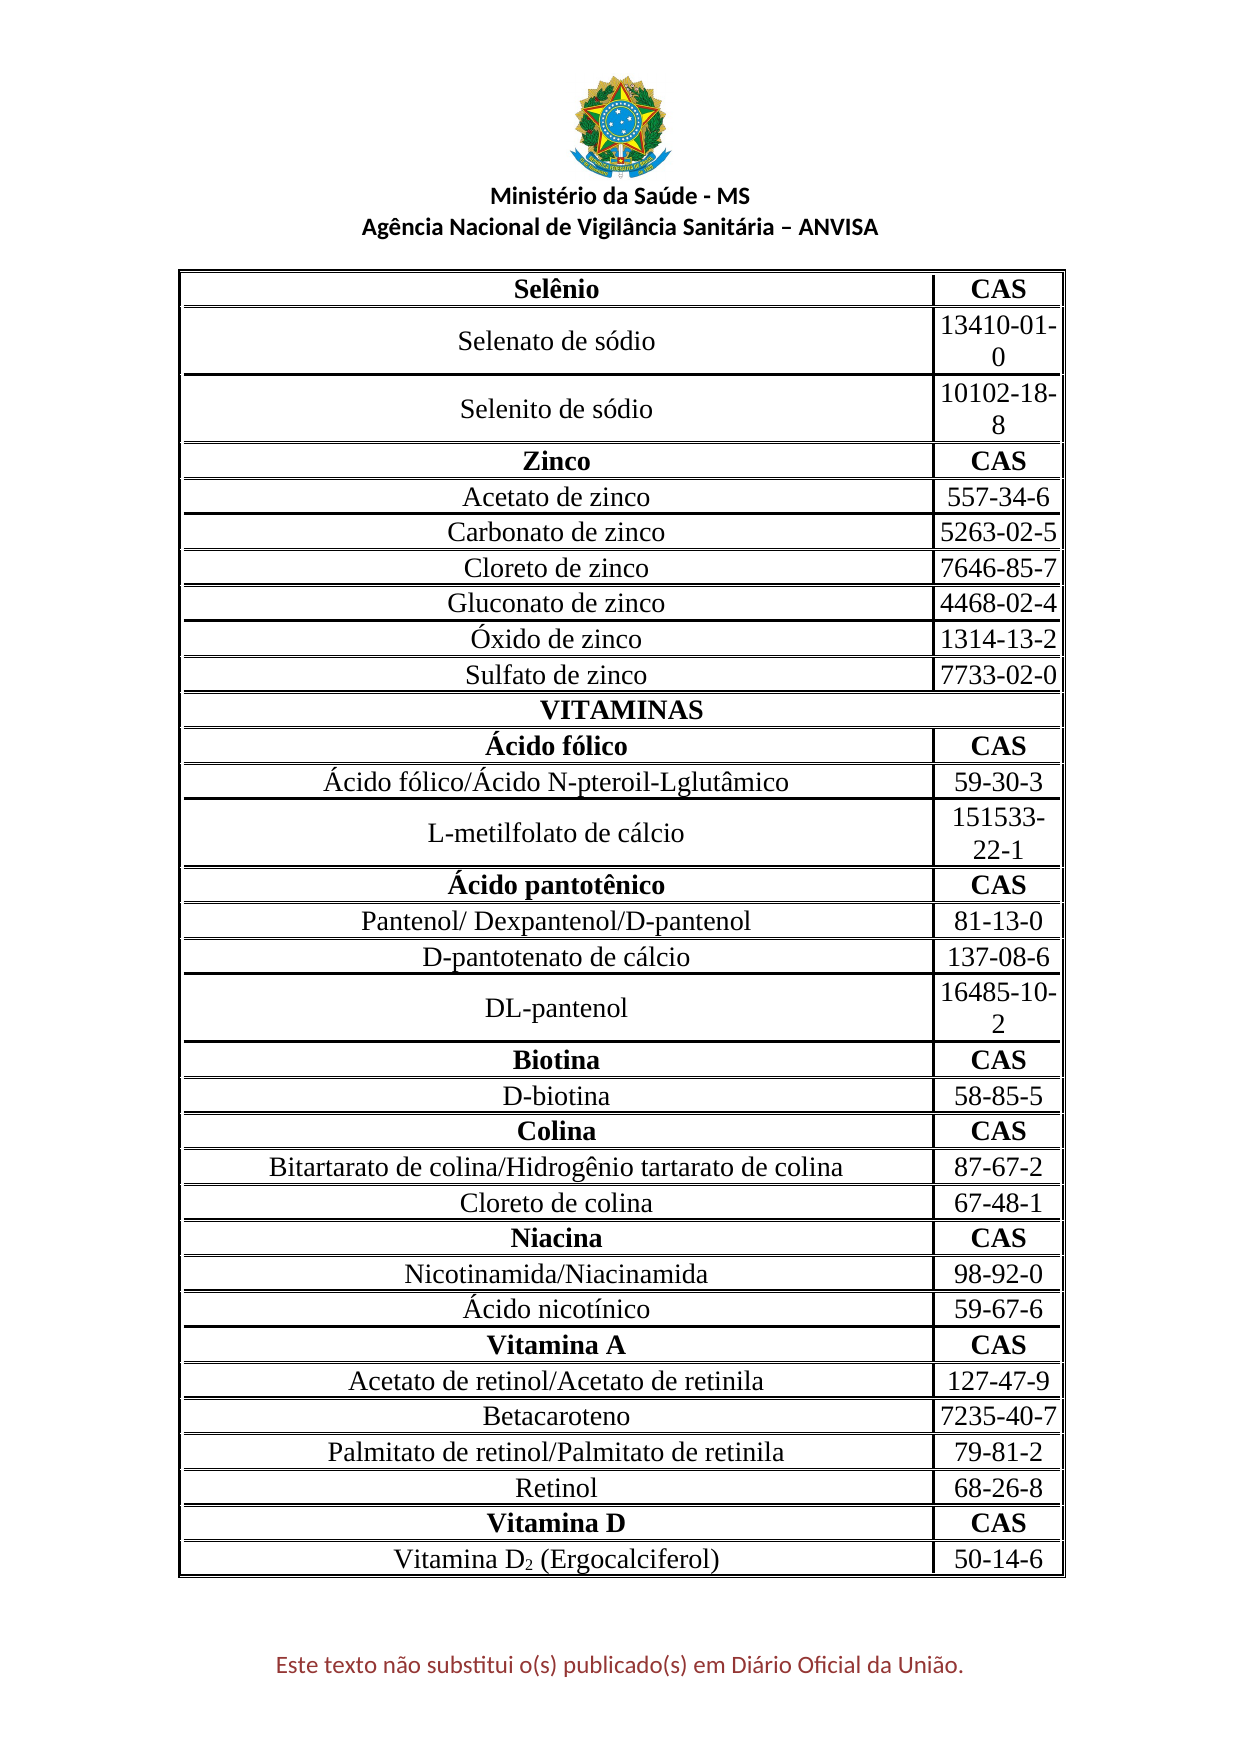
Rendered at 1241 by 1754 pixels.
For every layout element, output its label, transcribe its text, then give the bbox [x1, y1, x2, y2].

table_cell CAS [935, 1218, 1063, 1254]
table_cell Carbonato de zinco [181, 512, 932, 548]
table_cell Selenato de sódio [180, 305, 933, 373]
picture [566, 73, 674, 181]
table_cell 13410-01-0 [933, 305, 1064, 373]
table_cell DL-pantenol [181, 972, 932, 1040]
table_cell Selênio [181, 273, 933, 305]
table_cell Ácido fólico/Ácido N-pteroil-Lglutâmico [181, 761, 932, 797]
table_cell CAS [935, 1503, 1063, 1539]
table_cell 10102-18-8 [935, 373, 1064, 441]
table_cell CAS [935, 1040, 1062, 1076]
table_cell CAS [935, 1111, 1063, 1147]
table_cell CAS [933, 726, 1064, 761]
table_cell Pantenol/ Dexpantenol/D-pantenol [180, 901, 933, 936]
table_cell Cloreto de colina [181, 1183, 932, 1218]
table_cell 137-08-6 [935, 936, 1063, 972]
table_cell Sulfato de zinco [181, 655, 932, 690]
table_cell 557-34-6 [935, 476, 1063, 512]
table_cell Niacina [181, 1218, 932, 1254]
table_cell CAS [933, 441, 1064, 476]
table_cell 4468-02-4 [935, 583, 1063, 619]
table_cell Zinco [180, 441, 933, 476]
table_cell CAS [933, 273, 1062, 305]
table_cell Acetato de retinol/Acetato de retinila [180, 1361, 933, 1396]
table_cell Biotina [181, 1040, 932, 1076]
table_cell 7733-02-0 [935, 655, 1063, 690]
table_cell 67-48-1 [935, 1183, 1063, 1218]
table_cell Vitamina D2 (Ergocalciferol) [180, 1539, 933, 1574]
table_cell 79-81-2 [933, 1432, 1064, 1467]
table_cell Ácido pantotênico [181, 865, 932, 901]
table_cell 59-67-6 [935, 1289, 1063, 1325]
table_cell 1314-13-2 [935, 619, 1062, 654]
table_cell L-metilfolato de cálcio [181, 797, 932, 865]
table_cell Selenito de sódio [180, 373, 932, 441]
table_cell 127-47-9 [933, 1361, 1064, 1396]
table_cell 59-30-3 [935, 761, 1063, 797]
table_cell 98-92-0 [933, 1254, 1064, 1289]
table_cell Betacaroteno [181, 1396, 932, 1432]
table_cell Vitamina D [181, 1503, 932, 1539]
table_cell Nicotinamida/Niacinamida [180, 1254, 933, 1289]
table_cell D-pantotenato de cálcio [181, 936, 932, 972]
table_cell Cloreto de zinco [180, 548, 933, 583]
table_cell 5263-02-5 [935, 512, 1062, 548]
table_cell Palmitato de retinol/Palmitato de retinila [180, 1432, 933, 1467]
table_cell Gluconato de zinco [181, 583, 932, 619]
table_cell 81-13-0 [933, 901, 1064, 936]
table_cell D-biotina [180, 1076, 933, 1111]
table_cell 7235-40-7 [935, 1396, 1063, 1432]
table_cell Retinol [181, 1468, 932, 1503]
table_cell Ácido nicotínico [181, 1289, 932, 1325]
table_cell Ácido fólico [180, 726, 933, 761]
table_cell VITAMINAS [181, 690, 1063, 726]
table_cell 7646-85-7 [933, 548, 1064, 583]
table_cell Bitartarato de colina/Hidrogênio tartarato de colina [180, 1147, 933, 1182]
table_cell Acetato de zinco [181, 476, 932, 512]
table_cell 58-85-5 [933, 1076, 1064, 1111]
table_cell Colina [181, 1111, 932, 1147]
table_cell 151533-22-1 [935, 797, 1062, 865]
table_cell 50-14-6 [933, 1539, 1064, 1574]
table_cell Vitamina A [181, 1325, 932, 1361]
table_cell Óxido de zinco [181, 619, 932, 654]
table_cell CAS [935, 1325, 1062, 1361]
table_cell 87-67-2 [933, 1147, 1064, 1182]
table_cell 16485-10-2 [935, 972, 1062, 1040]
table_cell CAS [935, 865, 1063, 901]
table_cell 68-26-8 [935, 1468, 1063, 1503]
